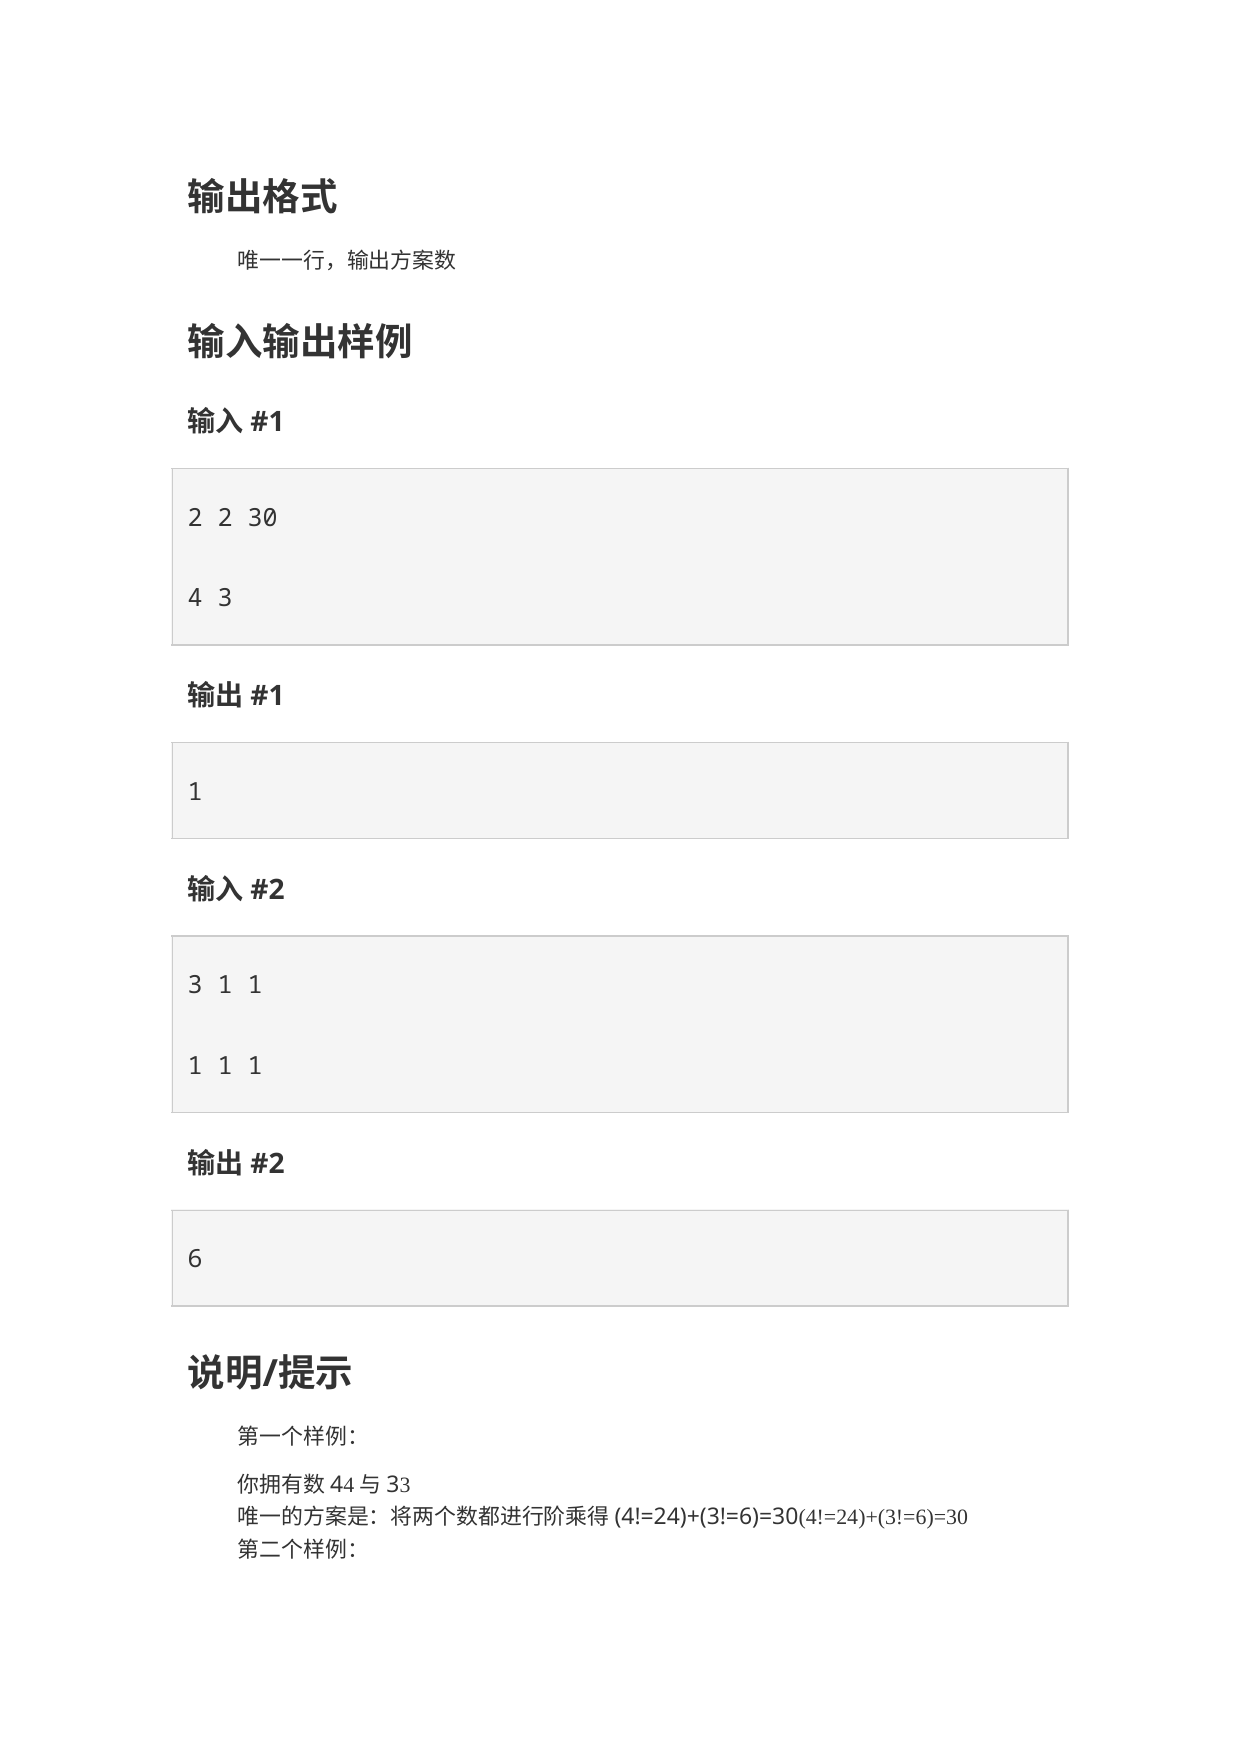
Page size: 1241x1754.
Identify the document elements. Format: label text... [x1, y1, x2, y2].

text 输入 #1 [187, 387, 1053, 452]
text 唯一的方案是：将两个数都进行阶乘得 (4!=24)+(3!=6)=30(4!=24)+(3!=6)=30 [187, 1499, 1053, 1532]
text 2 2 30 [173, 469, 1067, 548]
text 第一个样例： [187, 1419, 1053, 1451]
text 1 1 1 [173, 1016, 1067, 1112]
text 输出格式 [187, 162, 1053, 227]
text 3 1 1 [173, 937, 1067, 1016]
text 1 [173, 743, 1067, 838]
text 4 3 [173, 548, 1067, 644]
text 唯一一行，输出方案数 [187, 243, 1053, 275]
text 你拥有数 44 与 33 [187, 1467, 1053, 1499]
text 6 [173, 1211, 1067, 1305]
text 第二个样例： [187, 1532, 1053, 1564]
text 输出 #2 [187, 1129, 1053, 1194]
text 输入 #2 [187, 855, 1053, 920]
text 输入输出样例 [187, 306, 1053, 371]
text 说明/提示 [187, 1338, 1053, 1403]
text 输出 #1 [187, 661, 1053, 726]
